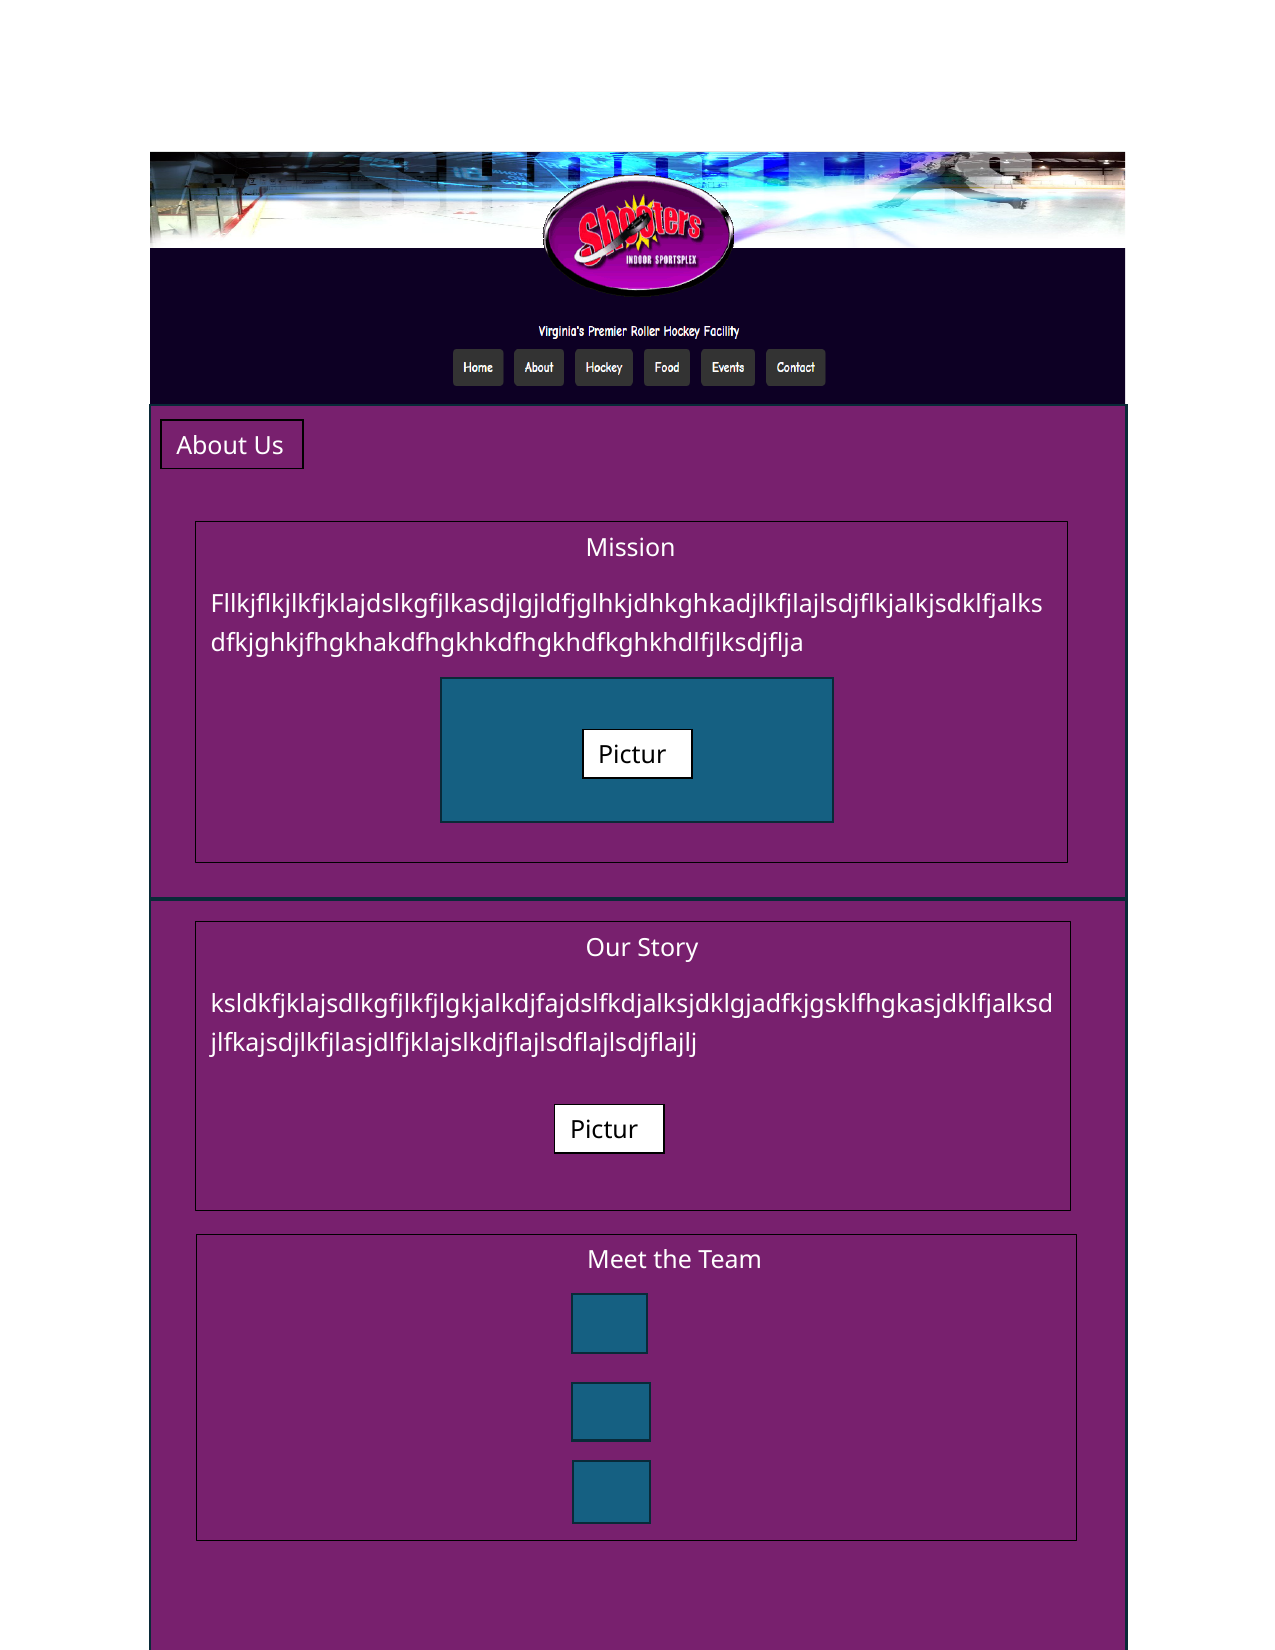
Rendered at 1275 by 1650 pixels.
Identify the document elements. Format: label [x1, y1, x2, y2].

picture [150, 150, 1125, 404]
